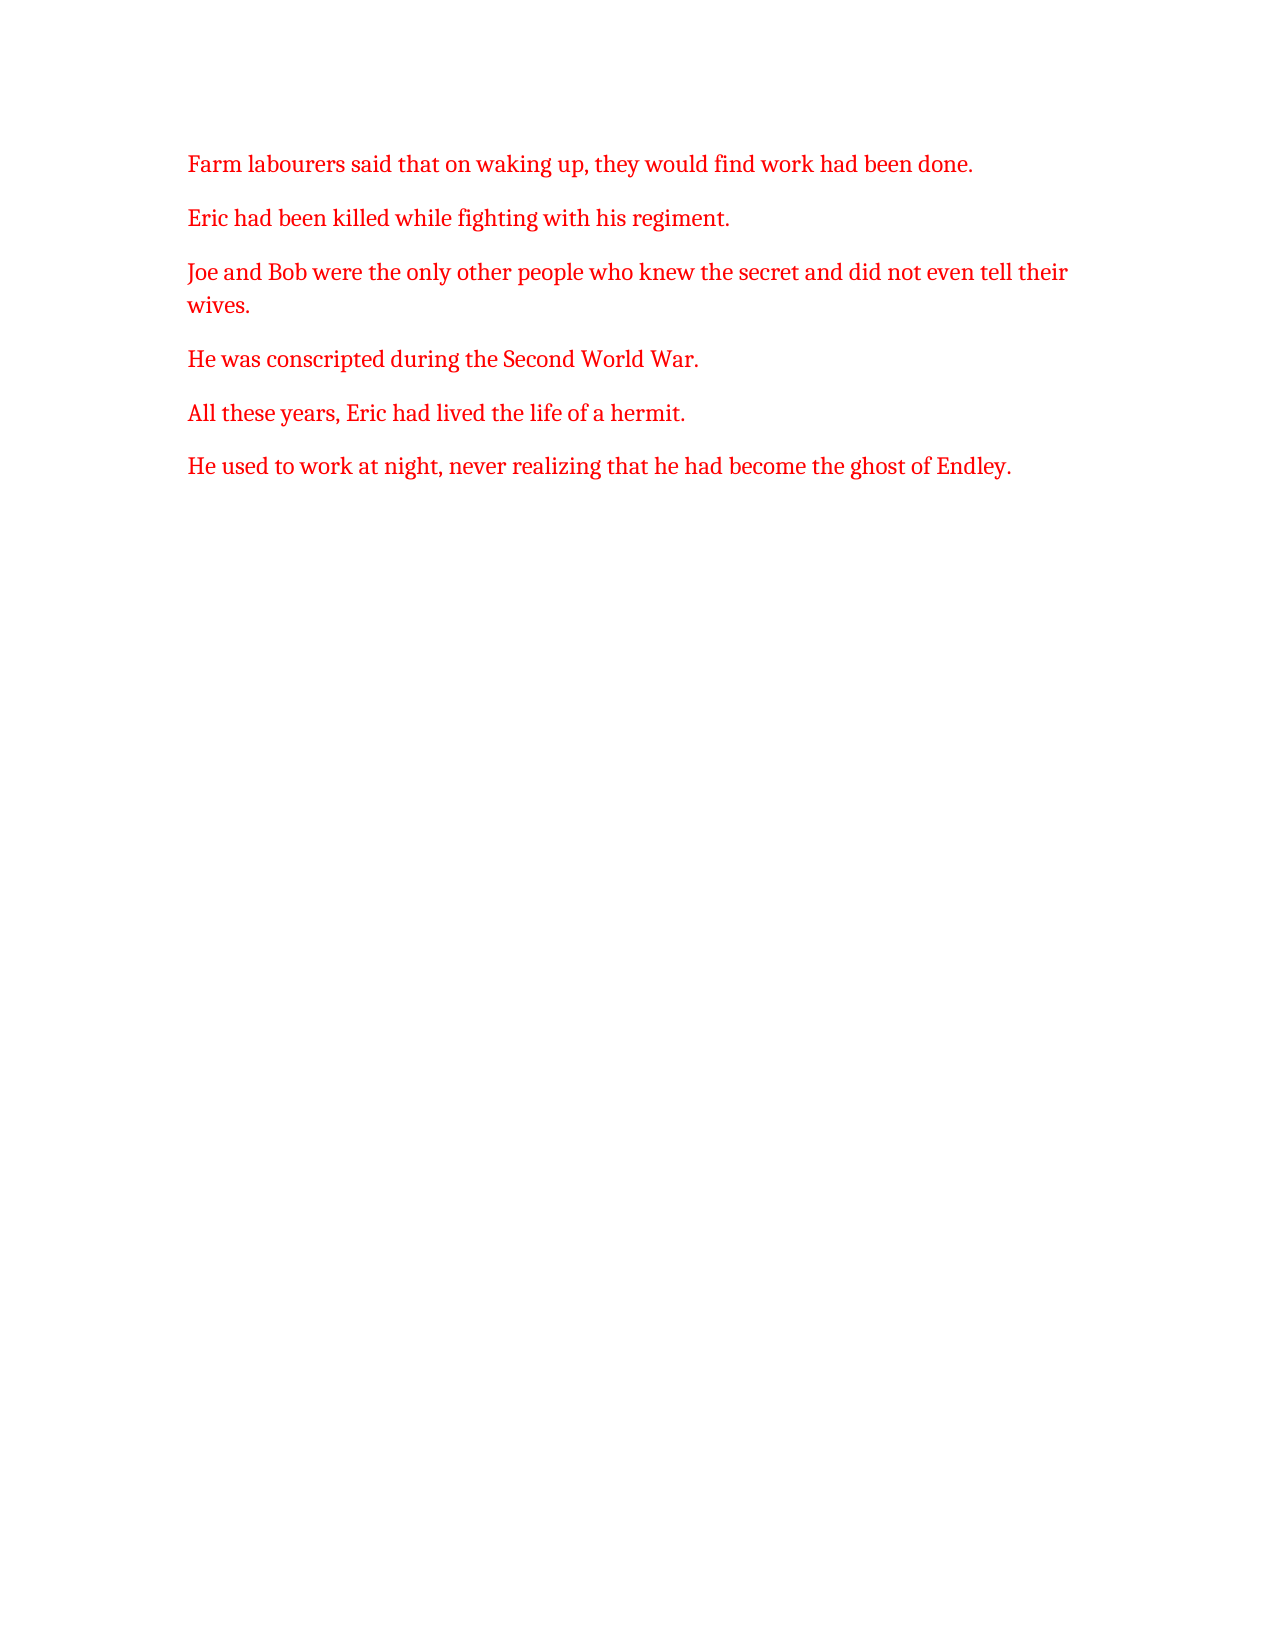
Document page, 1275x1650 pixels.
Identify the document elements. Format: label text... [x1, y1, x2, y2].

text He was conscripted during the Second World War. [187, 344, 1087, 373]
text He used to work at night, never realizing that he had become the ghost of Endley. [187, 452, 1087, 481]
text Joe and Bob were the only other people who knew the secret and did not even tell their wives. [187, 258, 1087, 319]
text Farm labourers said that on waking up, they would find work had been done. [187, 150, 1087, 179]
text Eric had been killed while fighting with his regiment. [187, 204, 1087, 233]
text All these years, Eric had lived the life of a hermit. [187, 398, 1087, 427]
